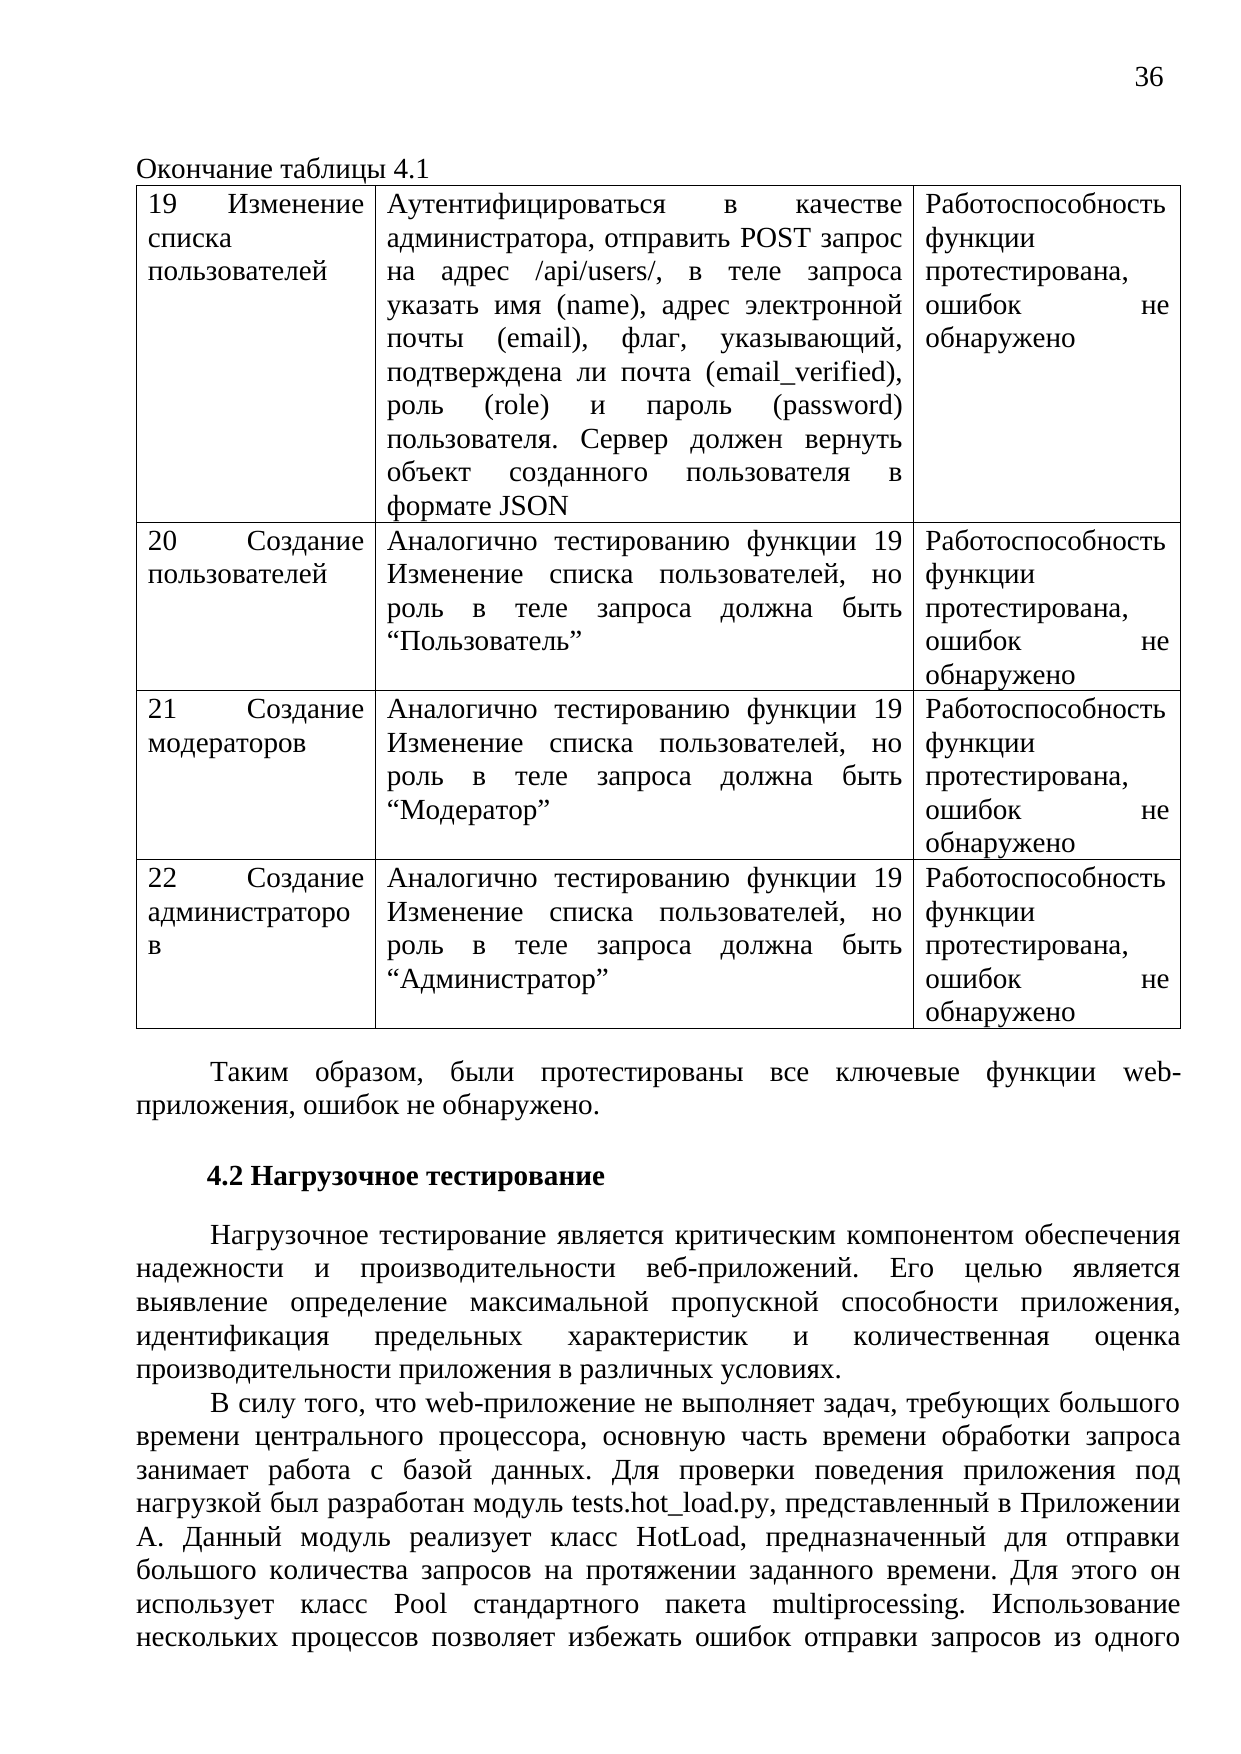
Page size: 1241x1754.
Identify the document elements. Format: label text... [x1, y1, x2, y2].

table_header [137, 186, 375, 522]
text Окончание таблицы 4.1 [136, 152, 1181, 185]
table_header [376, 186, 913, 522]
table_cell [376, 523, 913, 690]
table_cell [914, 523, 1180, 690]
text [136, 1385, 1181, 1653]
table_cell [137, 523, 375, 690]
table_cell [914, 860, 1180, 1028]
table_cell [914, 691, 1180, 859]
text Нагрузочное тестирование является критическим компонентом обеспечения надежности и производительности веб-приложений. Его целью является выявление определение максимальной пропускной способности приложения, идентификация предельных характеристик и количественная оценка производительности приложения в различных условиях. [136, 1217, 1181, 1385]
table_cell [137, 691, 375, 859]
text Таким образом, были протестированы все ключевые функции web-приложения, ошибок не обнаружено. [136, 1054, 1181, 1121]
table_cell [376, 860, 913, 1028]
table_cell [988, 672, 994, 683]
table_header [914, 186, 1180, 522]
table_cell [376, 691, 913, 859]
text 4.2 Нагрузочное тестирование [136, 1158, 1181, 1192]
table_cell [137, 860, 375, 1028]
